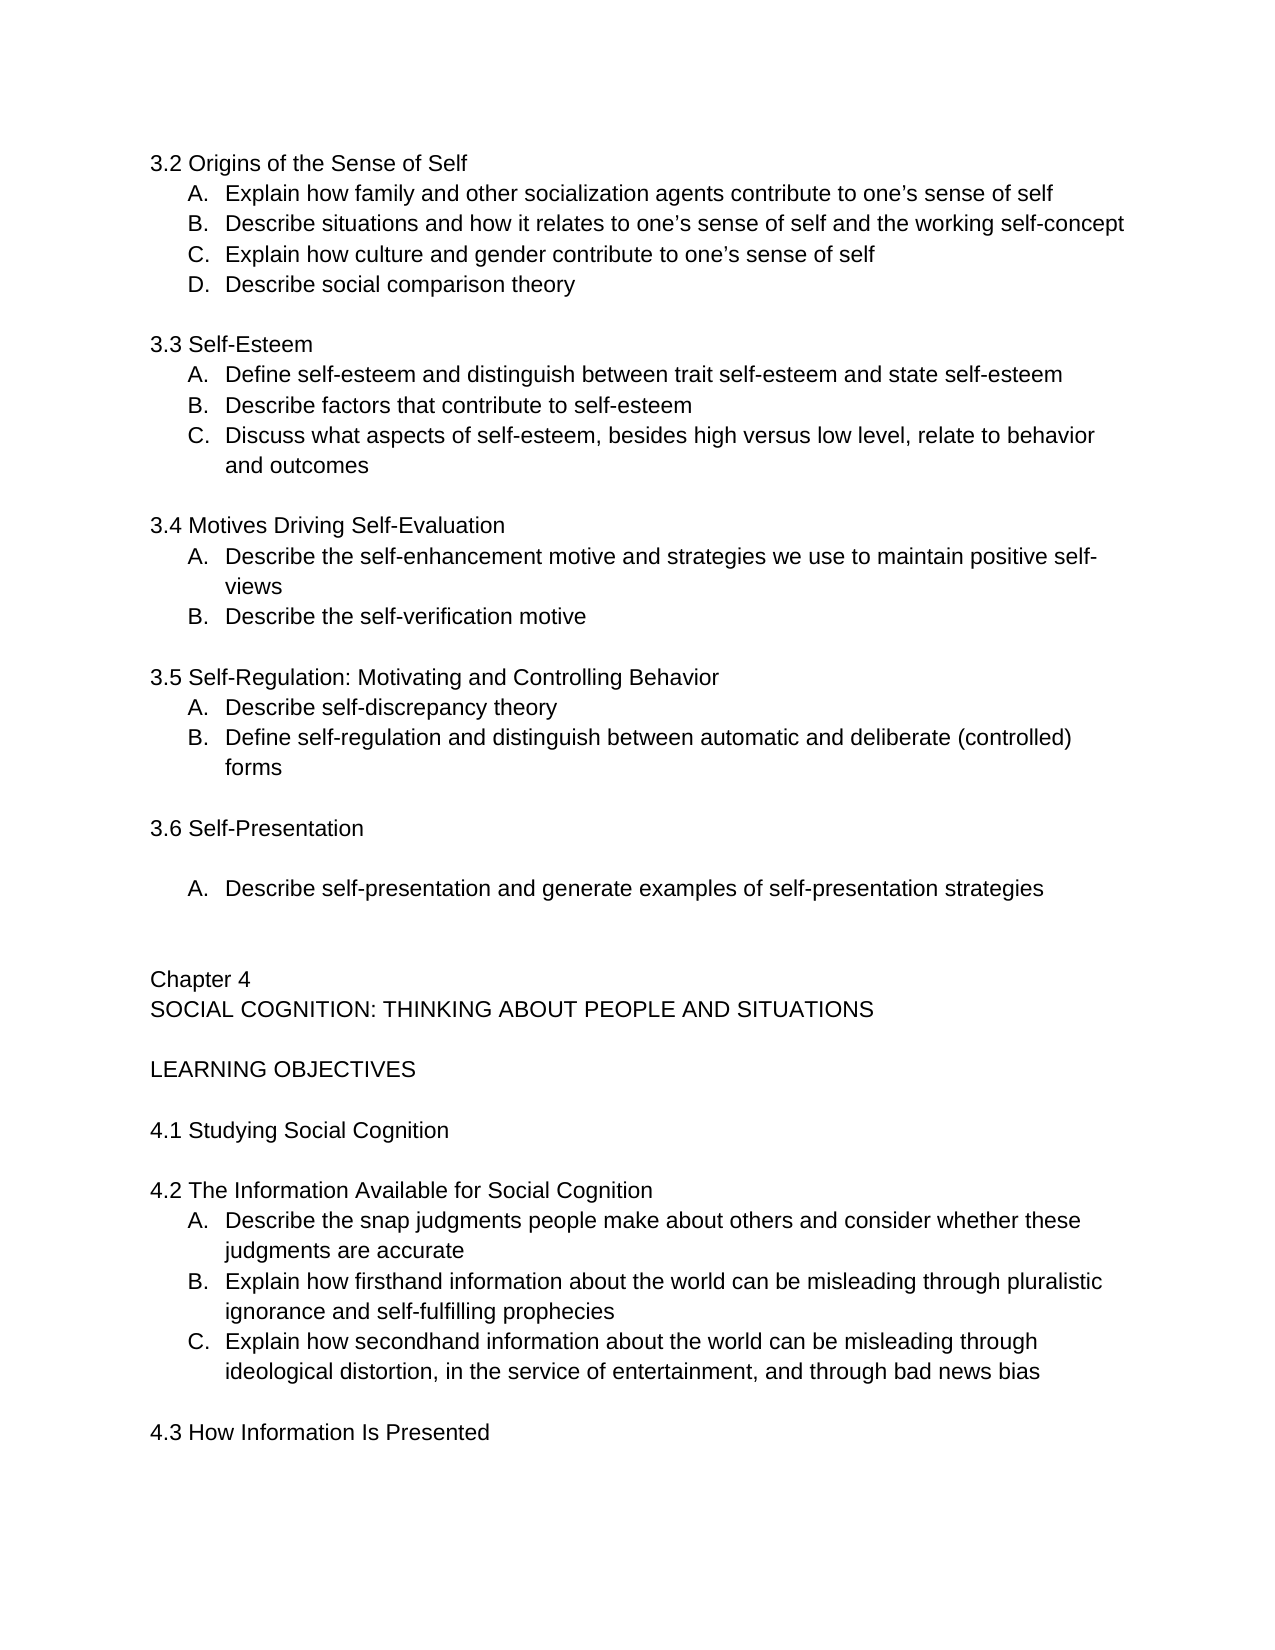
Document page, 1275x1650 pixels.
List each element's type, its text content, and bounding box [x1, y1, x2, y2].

list Explain how secondhand information about the world can be misleading through ideological distortion, in the service of entertainment, and through bad news bias [187, 1328, 1125, 1385]
text LEARNING OBJECTIVES [150, 1056, 1125, 1083]
list Describe the snap judgments people make about others and consider whether these judgments are accurate [187, 1207, 1125, 1264]
list Define self-regulation and distinguish between automatic and deliberate (controlled) forms [187, 724, 1125, 781]
list Explain how family and other socialization agents contribute to one’s sense of self [187, 180, 1125, 207]
text 4.3 How Information Is Presented [150, 1419, 1125, 1445]
text 3.2 Origins of the Sense of Self [150, 150, 1125, 176]
text 4.2 The Information Available for Social Cognition [150, 1177, 1125, 1203]
text 3.5 Self-Regulation: Motivating and Controlling Behavior [150, 663, 1125, 690]
list Describe situations and how it relates to one’s sense of self and the working self-concept [187, 210, 1125, 237]
text 3.4 Motives Driving Self-Evaluation [150, 512, 1125, 539]
list Explain how culture and gender contribute to one’s sense of self [187, 241, 1125, 267]
text SOCIAL COGNITION: THINKING ABOUT PEOPLE AND SITUATIONS [150, 996, 1125, 1022]
list Explain how firsthand information about the world can be misleading through pluralistic ignorance and self-fulfilling prophecies [187, 1268, 1125, 1324]
text 3.3 Self-Esteem [150, 331, 1125, 358]
list Describe self-presentation and generate examples of self-presentation strategies [187, 875, 1125, 901]
list Describe the self-enhancement motive and strategies we use to maintain positive self-views [187, 543, 1125, 599]
list Discuss what aspects of self-esteem, besides high versus low level, relate to behavior and outcomes [187, 422, 1125, 478]
text 3.6 Self-Presentation [150, 814, 1125, 841]
list Describe factors that contribute to self-esteem [187, 392, 1125, 418]
text 4.1 Studying Social Cognition [150, 1117, 1125, 1143]
list Describe self-discrepancy theory [187, 694, 1125, 720]
list Define self-esteem and distinguish between trait self-esteem and state self-esteem [187, 361, 1125, 388]
list Describe social comparison theory [187, 271, 1125, 297]
list Describe the self-verification motive [187, 603, 1125, 629]
text Chapter 4 [150, 966, 1125, 992]
